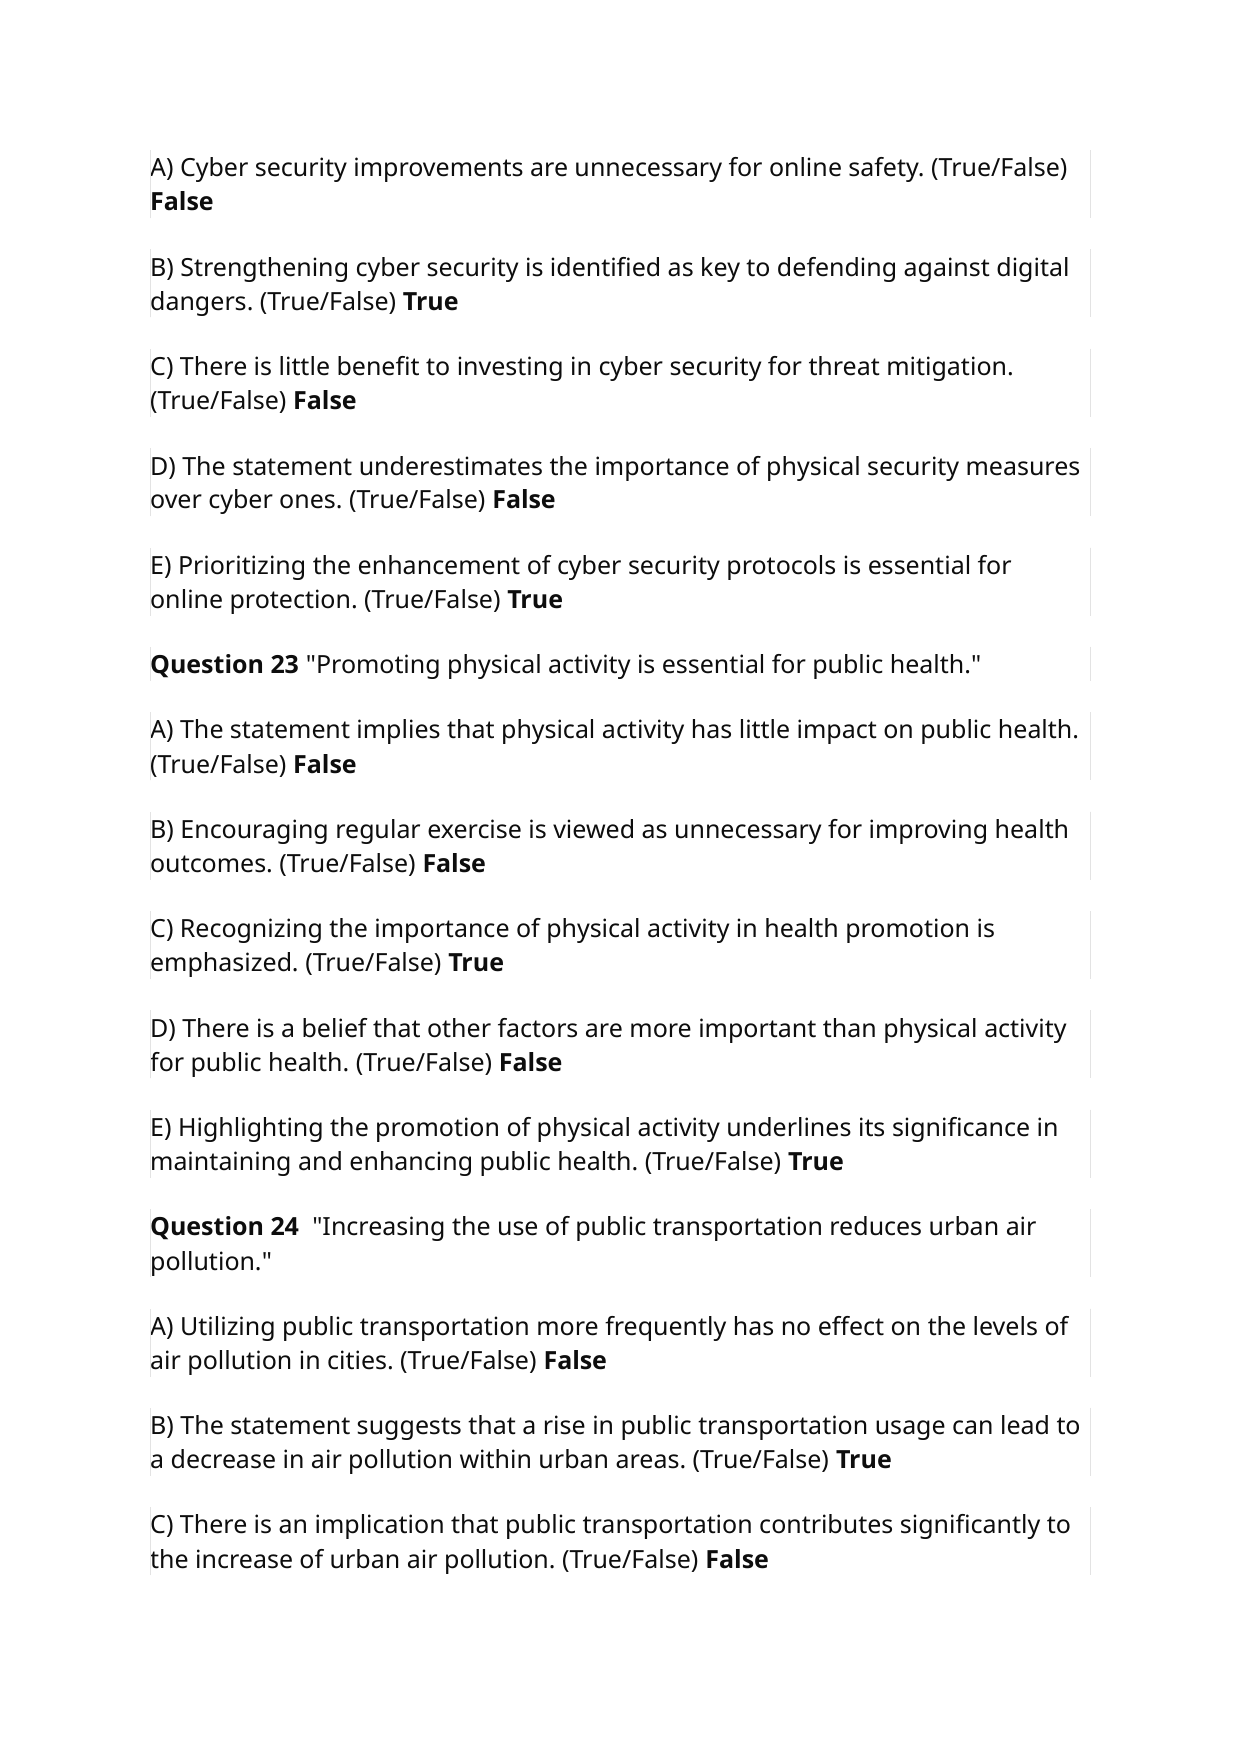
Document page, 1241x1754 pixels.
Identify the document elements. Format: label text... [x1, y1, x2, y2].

text A) The statement implies that physical activity has little impact on public health. (True/False) False [151, 712, 1090, 780]
text B) Strengthening cyber security is identified as key to defending against digital dangers. (True/False) True [151, 249, 1090, 317]
text B) The statement suggests that a rise in public transportation usage can lead to a decrease in air pollution within urban areas. (True/False) True [151, 1408, 1090, 1476]
text D) There is a belief that other factors are more important than physical activity for public health. (True/False) False [151, 1010, 1090, 1078]
text B) Encouraging regular exercise is viewed as unnecessary for improving health outcomes. (True/False) False [151, 812, 1090, 880]
text C) There is an implication that public transportation contributes significantly to the increase of urban air pollution. (True/False) False [151, 1507, 1090, 1575]
text A) Cyber security improvements are unnecessary for online safety. (True/False) False [151, 150, 1090, 218]
text E) Prioritizing the enhancement of cyber security protocols is essential for online protection. (True/False) True [149, 547, 1090, 616]
text C) Recognizing the importance of physical activity in health promotion is emphasized. (True/False) True [151, 911, 1090, 979]
text Question 24 "Increasing the use of public transportation reduces urban air pollution." [151, 1209, 1090, 1277]
text E) Highlighting the promotion of physical activity underlines its significance in maintaining and enhancing public health. (True/False) True [151, 1110, 1090, 1178]
text C) There is little benefit to investing in cyber security for threat mitigation. (True/False) False [151, 349, 1090, 417]
text A) Utilizing public transportation more frequently has no effect on the levels of air pollution in cities. (True/False) False [149, 1308, 1090, 1377]
text Question 23 "Promoting physical activity is essential for public health." [151, 647, 1090, 681]
text D) The statement underestimates the importance of physical security measures over cyber ones. (True/False) False [151, 448, 1090, 516]
